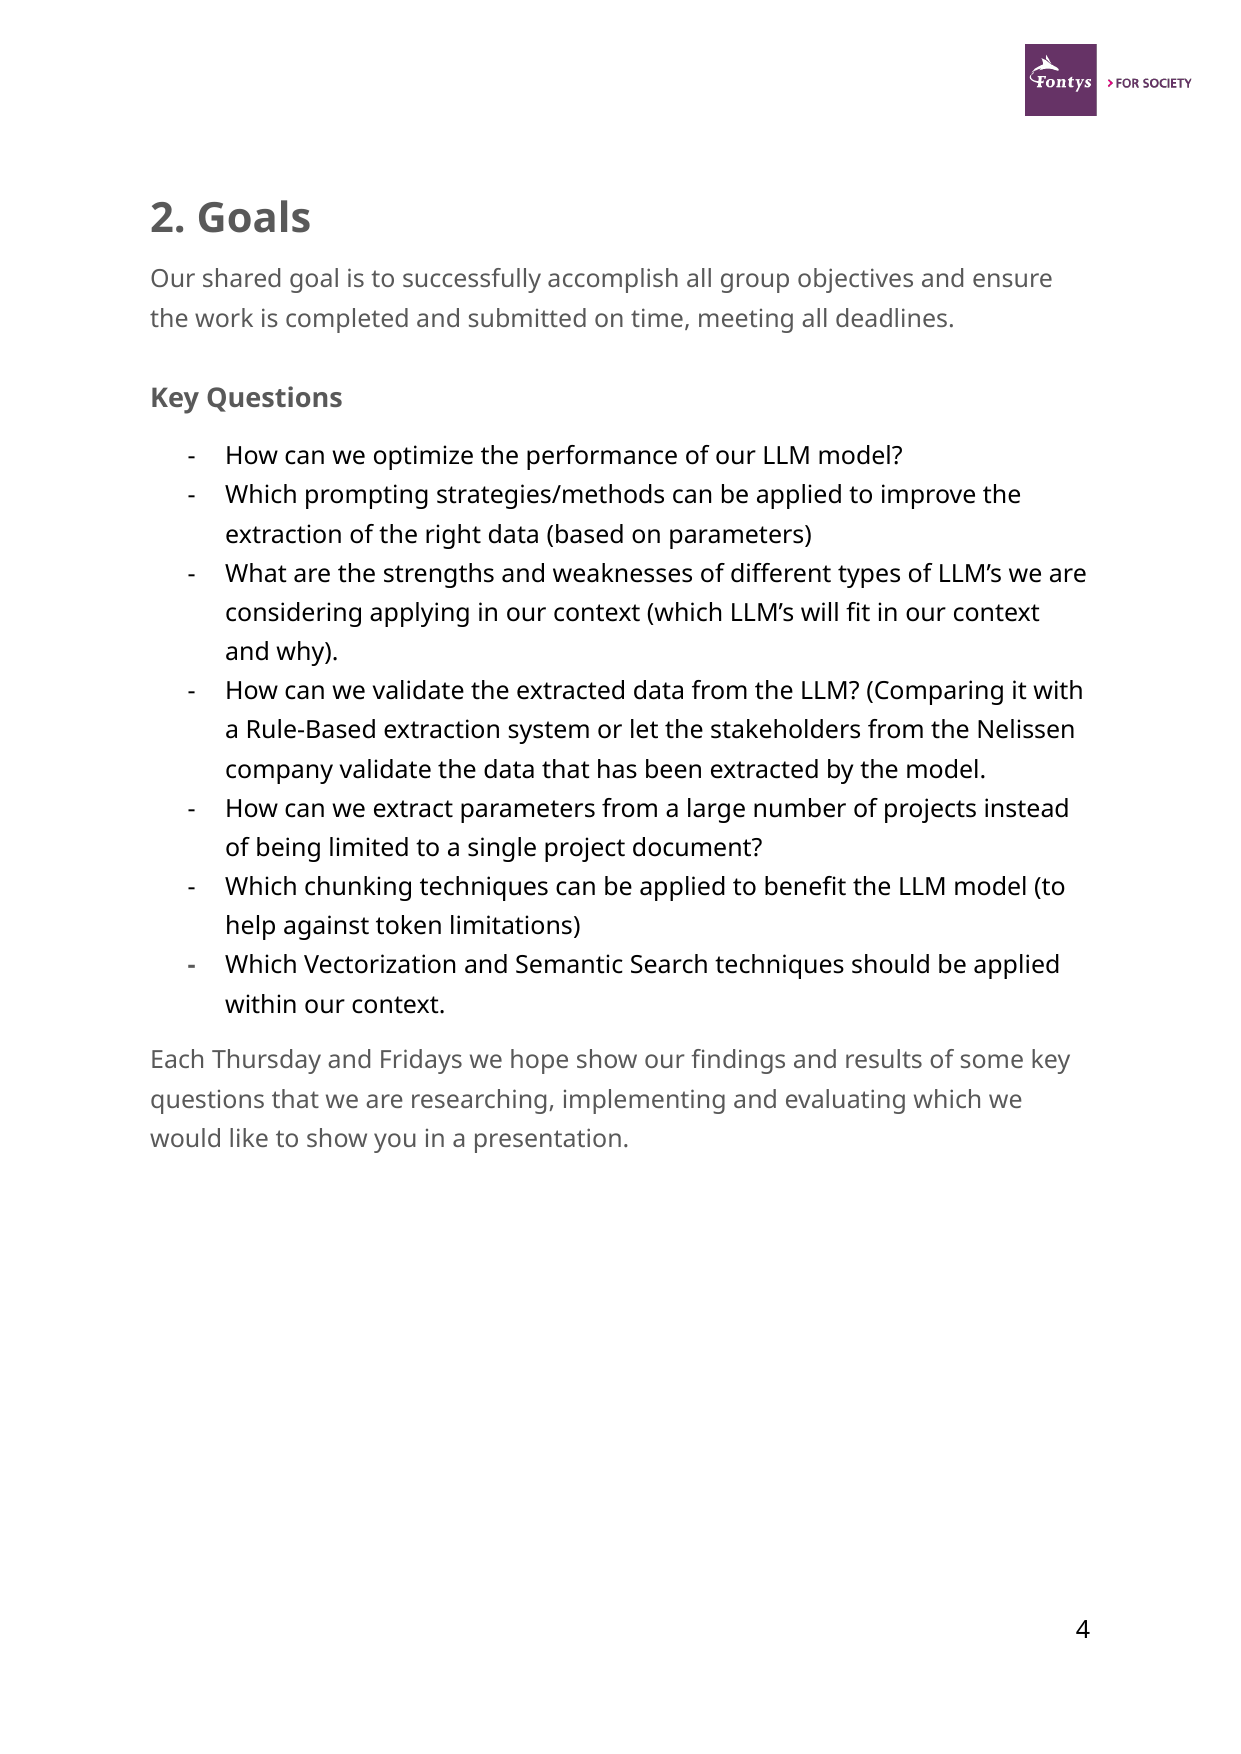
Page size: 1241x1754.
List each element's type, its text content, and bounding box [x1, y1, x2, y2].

subtitle 2. Goals [150, 187, 1090, 244]
list How can we extract parameters from a large number of projects instead of being limited to a single project document? [187, 791, 1090, 864]
list How can we optimize the performance of our LLM model? [187, 438, 1090, 472]
list Which chunking techniques can be applied to benefit the LLM model (to help against token limitations) [187, 869, 1090, 942]
list Which Vectorization and Semantic Search techniques should be applied within our context. [187, 947, 1090, 1020]
list Which prompting strategies/methods can be applied to improve the extraction of the right data (based on parameters) [187, 477, 1090, 550]
picture [1025, 44, 1192, 116]
list How can we validate the extracted data from the LLM? (Comparing it with a Rule-Based extraction system or let the stakeholders from the Nelissen company validate the data that has been extracted by the model. [187, 673, 1090, 785]
text Each Thursday and Fridays we hope show our findings and results of some key questions that we are researching, implementing and evaluating which we would like to show you in a presentation. [150, 1042, 1090, 1154]
text Our shared goal is to successfully accomplish all group objectives and ensure the work is completed and submitted on time, meeting all deadlines. Key Questions [150, 261, 1090, 416]
list What are the strengths and weaknesses of different types of LLM’s we are considering applying in our context (which LLM’s will fit in our context and why). [187, 556, 1090, 668]
